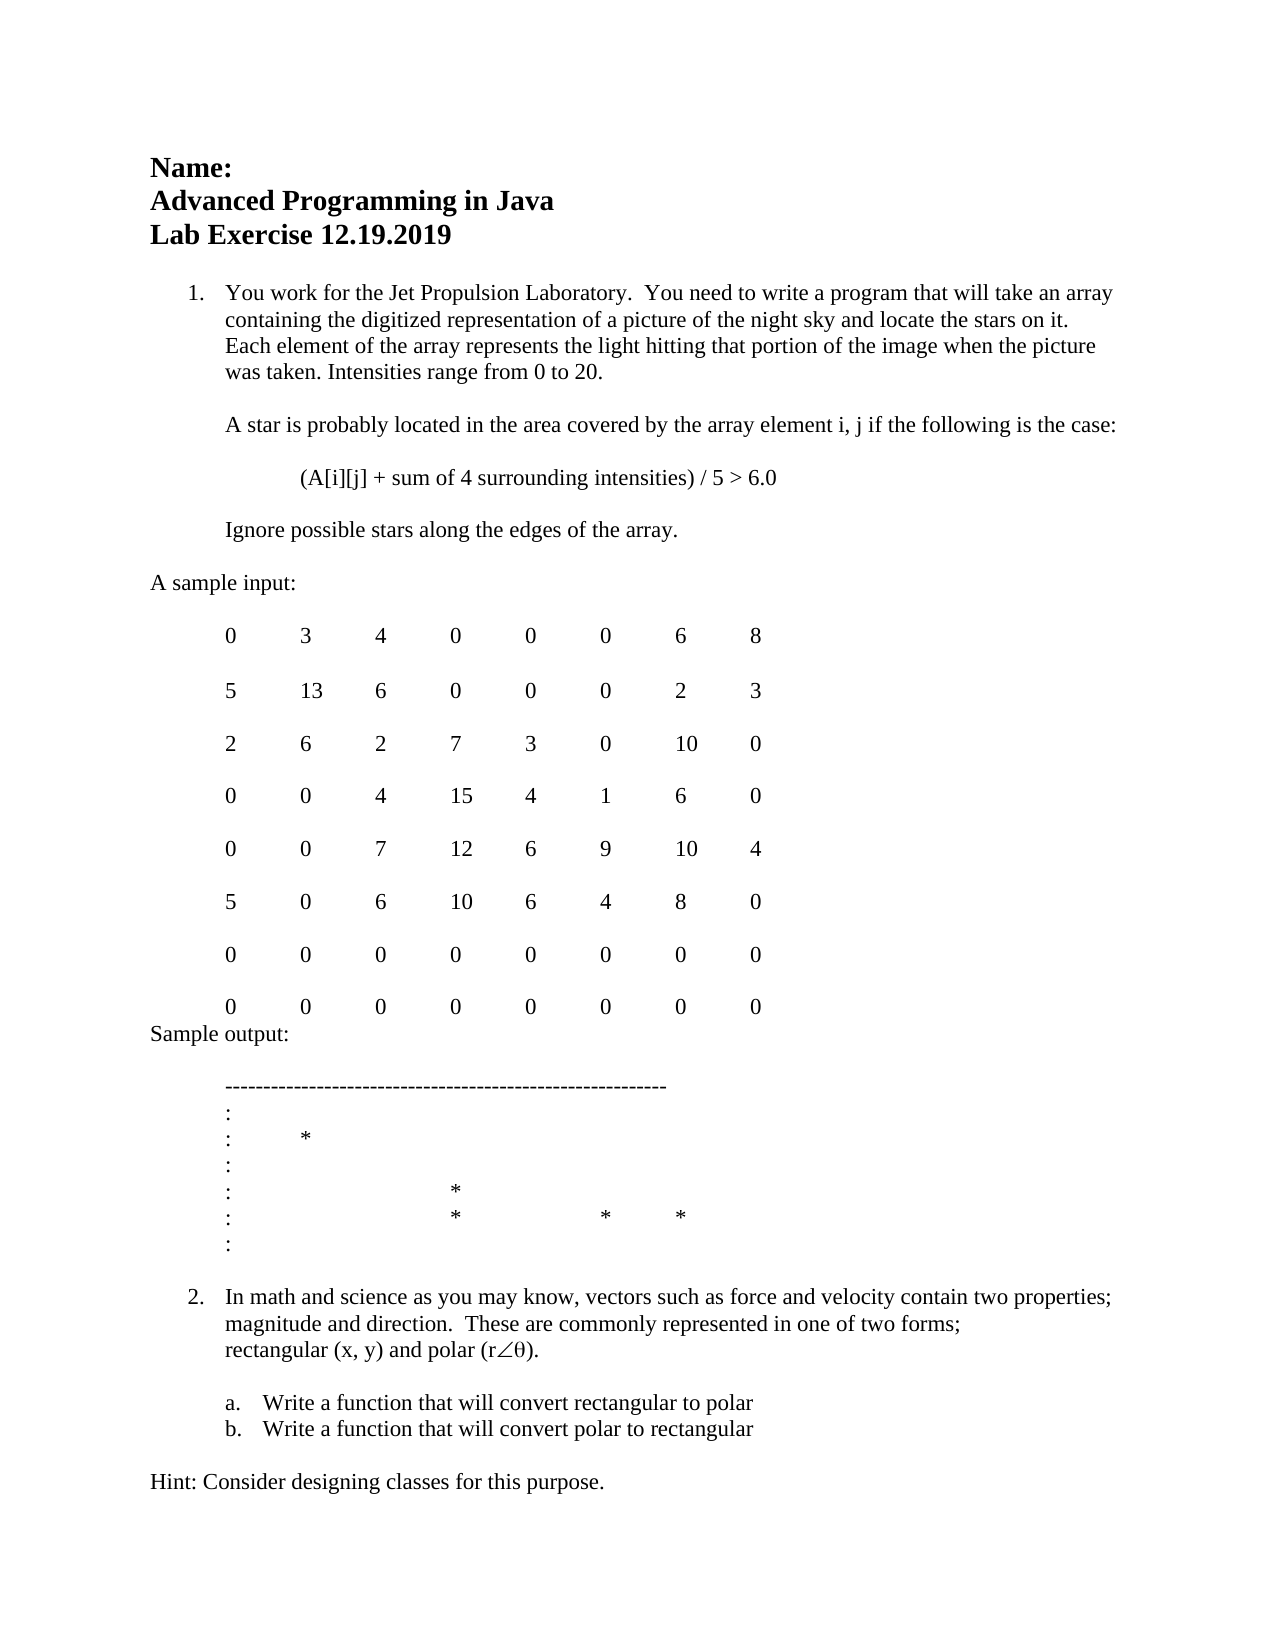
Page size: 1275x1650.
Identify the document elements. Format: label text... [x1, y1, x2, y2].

text 5 13 6 0 0 0 2 3 [150, 677, 1125, 703]
list Write a function that will convert polar to rectangular [225, 1415, 1125, 1441]
text Lab Exercise 12.19.2019 [150, 217, 1125, 251]
text : [150, 1231, 1125, 1257]
text 0 0 7 12 6 9 10 4 [150, 835, 1125, 862]
text A sample input: [150, 569, 1125, 596]
text : [150, 1099, 1125, 1125]
list rectangular (x, y) and polar (r). [225, 1336, 1125, 1362]
text 0 0 0 0 0 0 0 0 [150, 993, 1125, 1020]
text : * [150, 1125, 1125, 1151]
text Hint: Consider designing classes for this purpose. [150, 1468, 1125, 1494]
text 0 0 0 0 0 0 0 0 [150, 941, 1125, 967]
text (A[i][j] + sum of 4 surrounding intensities) / 5 > 6.0 [225, 464, 1125, 490]
text 0 3 4 0 0 0 6 8 [150, 622, 1125, 648]
text 0 0 4 15 4 1 6 0 [150, 782, 1125, 809]
text 2 6 2 7 3 0 10 0 [150, 730, 1125, 756]
text 5 0 6 10 6 4 8 0 [150, 888, 1125, 914]
text ---------------------------------------------------------- [150, 1072, 1125, 1099]
text Name: [150, 150, 1125, 183]
text : * [150, 1178, 1125, 1204]
list You work for the Jet Propulsion Laboratory. You need to write a program that will take an array containing the digitized representation of a picture of the night sky and locate the stars on it. Each element of the array represents the light hitting that portion of the image when the picture was taken. Intensities range from 0 to 20. [187, 279, 1125, 385]
list Write a function that will convert rectangular to polar [225, 1389, 1125, 1415]
text : [150, 1151, 1125, 1178]
text A star is probably located in the area covered by the array element i, j if the following is the case: [225, 411, 1125, 437]
text Sample output: [150, 1020, 1125, 1046]
text Ignore possible stars along the edges of the array. [225, 517, 1125, 543]
list In math and science as you may know, vectors such as force and velocity contain two properties; magnitude and direction. These are commonly represented in one of two forms; [187, 1283, 1125, 1336]
text Advanced Programming in Java [150, 183, 1125, 217]
text : * * * [150, 1204, 1125, 1231]
